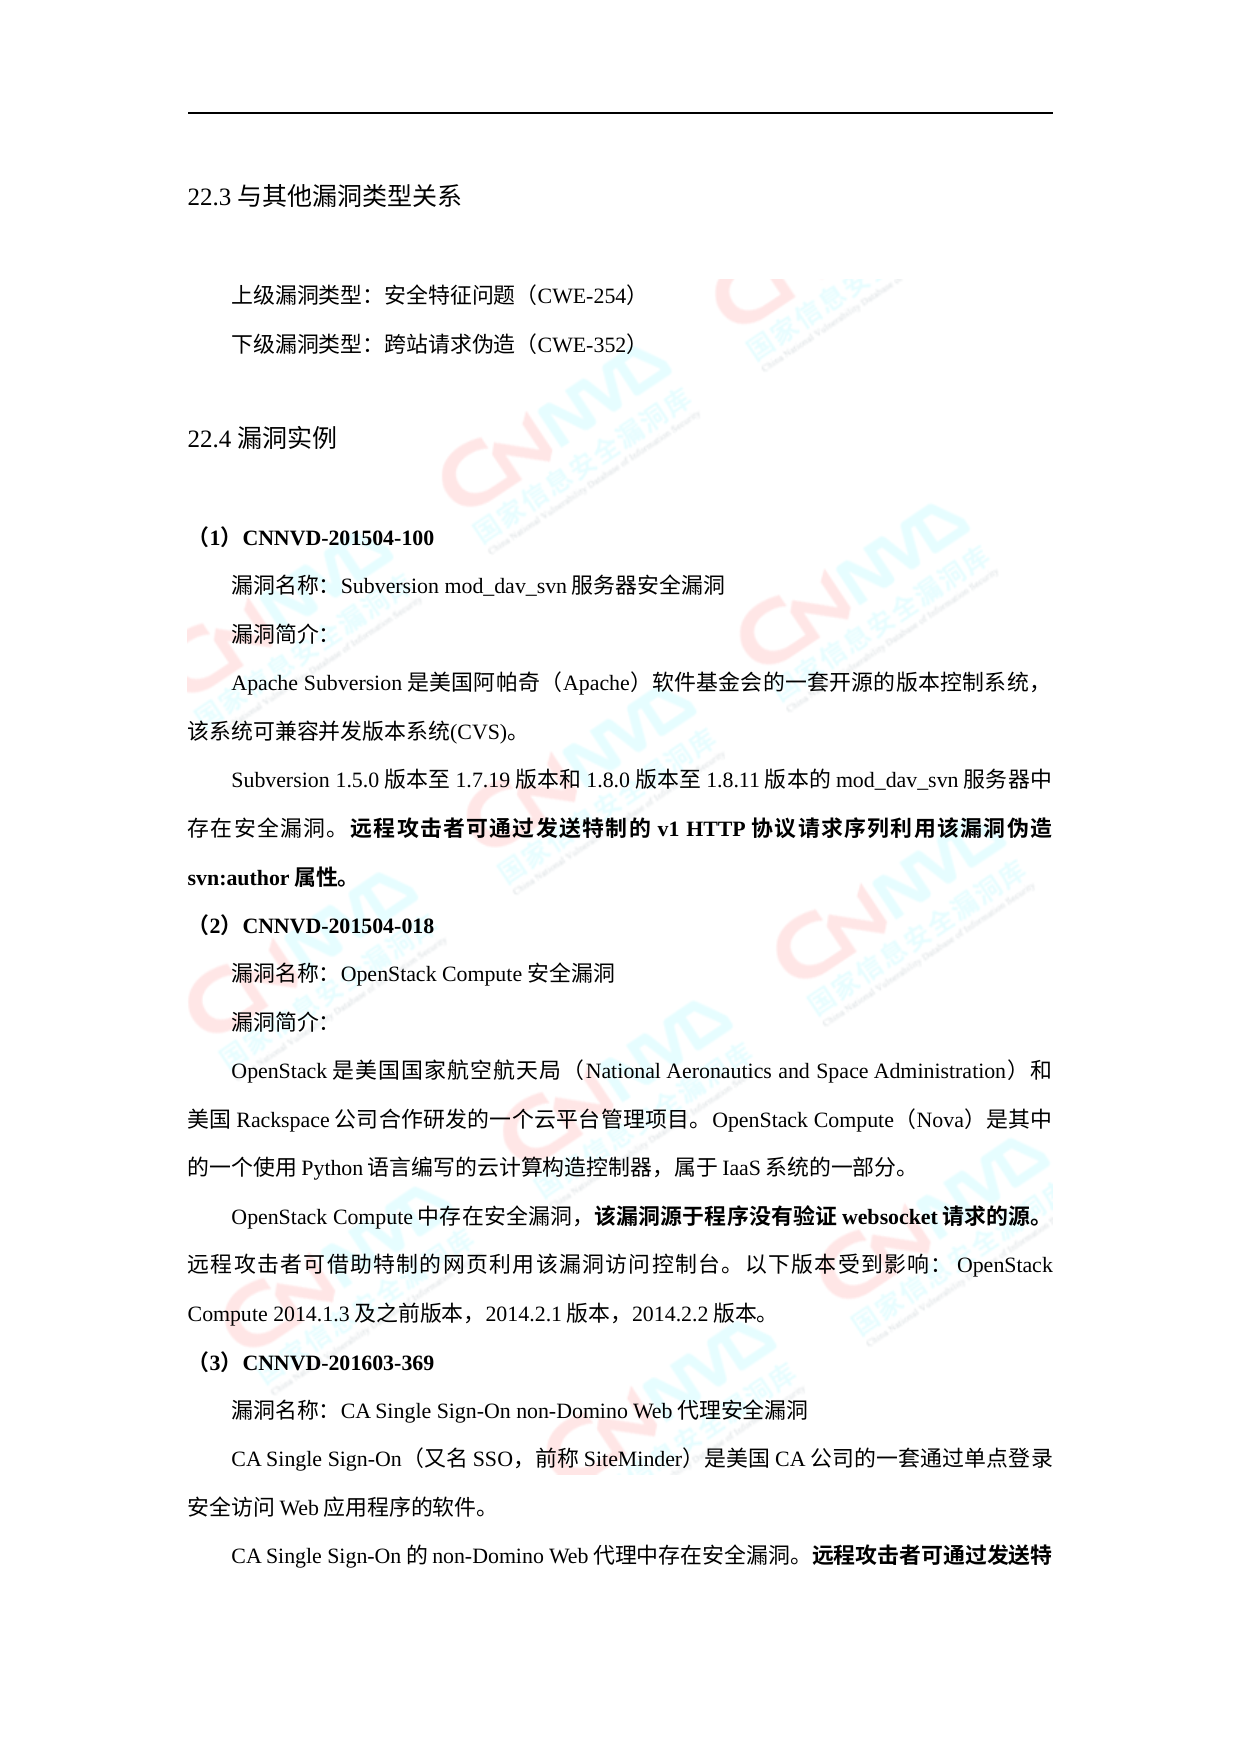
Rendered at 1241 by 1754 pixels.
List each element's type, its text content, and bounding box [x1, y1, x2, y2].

subtitle 漏洞实例 [187, 404, 1053, 469]
text CA Single Sign-On（又名SSO，前称SiteMinder）是美国CA公司的一套通过单点登录安全访问Web应用程序的软件。 [187, 1441, 1053, 1522]
text （3）CNNVD-201603-369 [187, 1344, 1053, 1377]
text 上级漏洞类型：安全特征问题（CWE-254） [187, 278, 1053, 310]
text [187, 1538, 1053, 1570]
text OpenStack是美国国家航空航天局（National Aeronautics and Space Administration）和美国Rackspace公司合作研发的一个云平台管理项目。OpenStack Compute（Nova）是其中的一个使用Python语言编写的云计算构造控制器，属于IaaS系统的一部分。 [187, 1052, 1053, 1182]
text OpenStack Compute中存在安全漏洞，该漏洞源于程序没有验证websocket请求的源。远程攻击者可借助特制的网页利用该漏洞访问控制台。以下版本受到影响：OpenStack Compute 2014.1.3及之前版本，2014.2.1版本，2014.2.2版本。 [187, 1198, 1053, 1328]
text 漏洞名称：CA Single Sign-On non-Domino Web代理安全漏洞 [187, 1392, 1053, 1425]
text 下级漏洞类型：跨站请求伪造（CWE-352） [187, 326, 1053, 359]
text 漏洞简介： [187, 616, 1053, 649]
text Subversion 1.5.0版本至1.7.19版本和1.8.0版本至1.8.11版本的mod_dav_svn服务器中存在安全漏洞。远程攻击者可通过发送特制的v1 HTTP协议请求序列利用该漏洞伪造svn:author属性。 [187, 762, 1053, 892]
text 漏洞简介： [187, 1004, 1053, 1037]
text （1）CNNVD-201504-100 [187, 519, 1053, 552]
text （2）CNNVD-201504-018 [187, 907, 1053, 940]
text Apache Subversion是美国阿帕奇（Apache）软件基金会的一套开源的版本控制系统，该系统可兼容并发版本系统(CVS)。 [187, 664, 1053, 746]
text 漏洞名称：OpenStack Compute 安全漏洞 [187, 956, 1053, 988]
text 漏洞名称：Subversion mod_dav_svn服务器安全漏洞 [187, 568, 1053, 600]
subtitle 与其他漏洞类型关系 [187, 162, 1053, 227]
